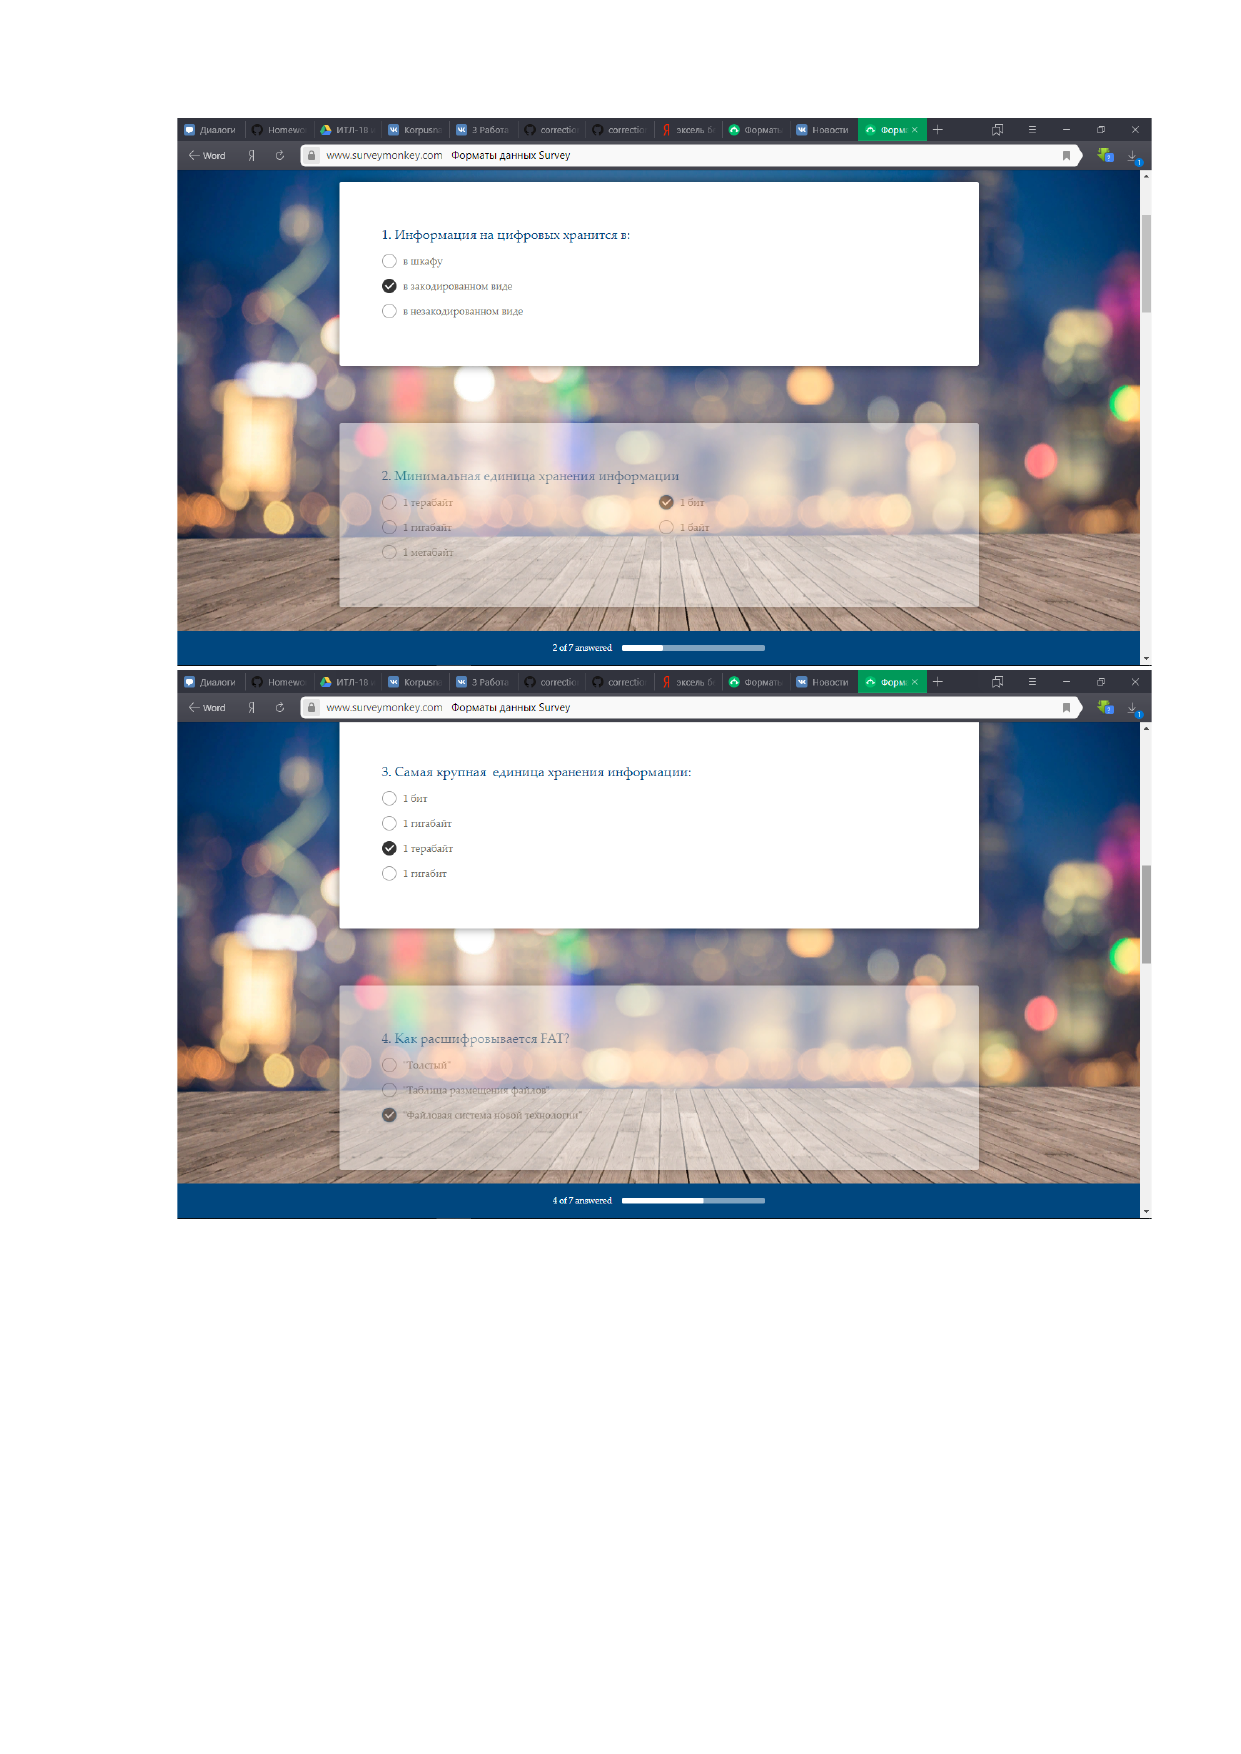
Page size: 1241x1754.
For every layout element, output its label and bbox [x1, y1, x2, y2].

picture [177, 670, 1152, 1219]
picture [177, 118, 1152, 666]
